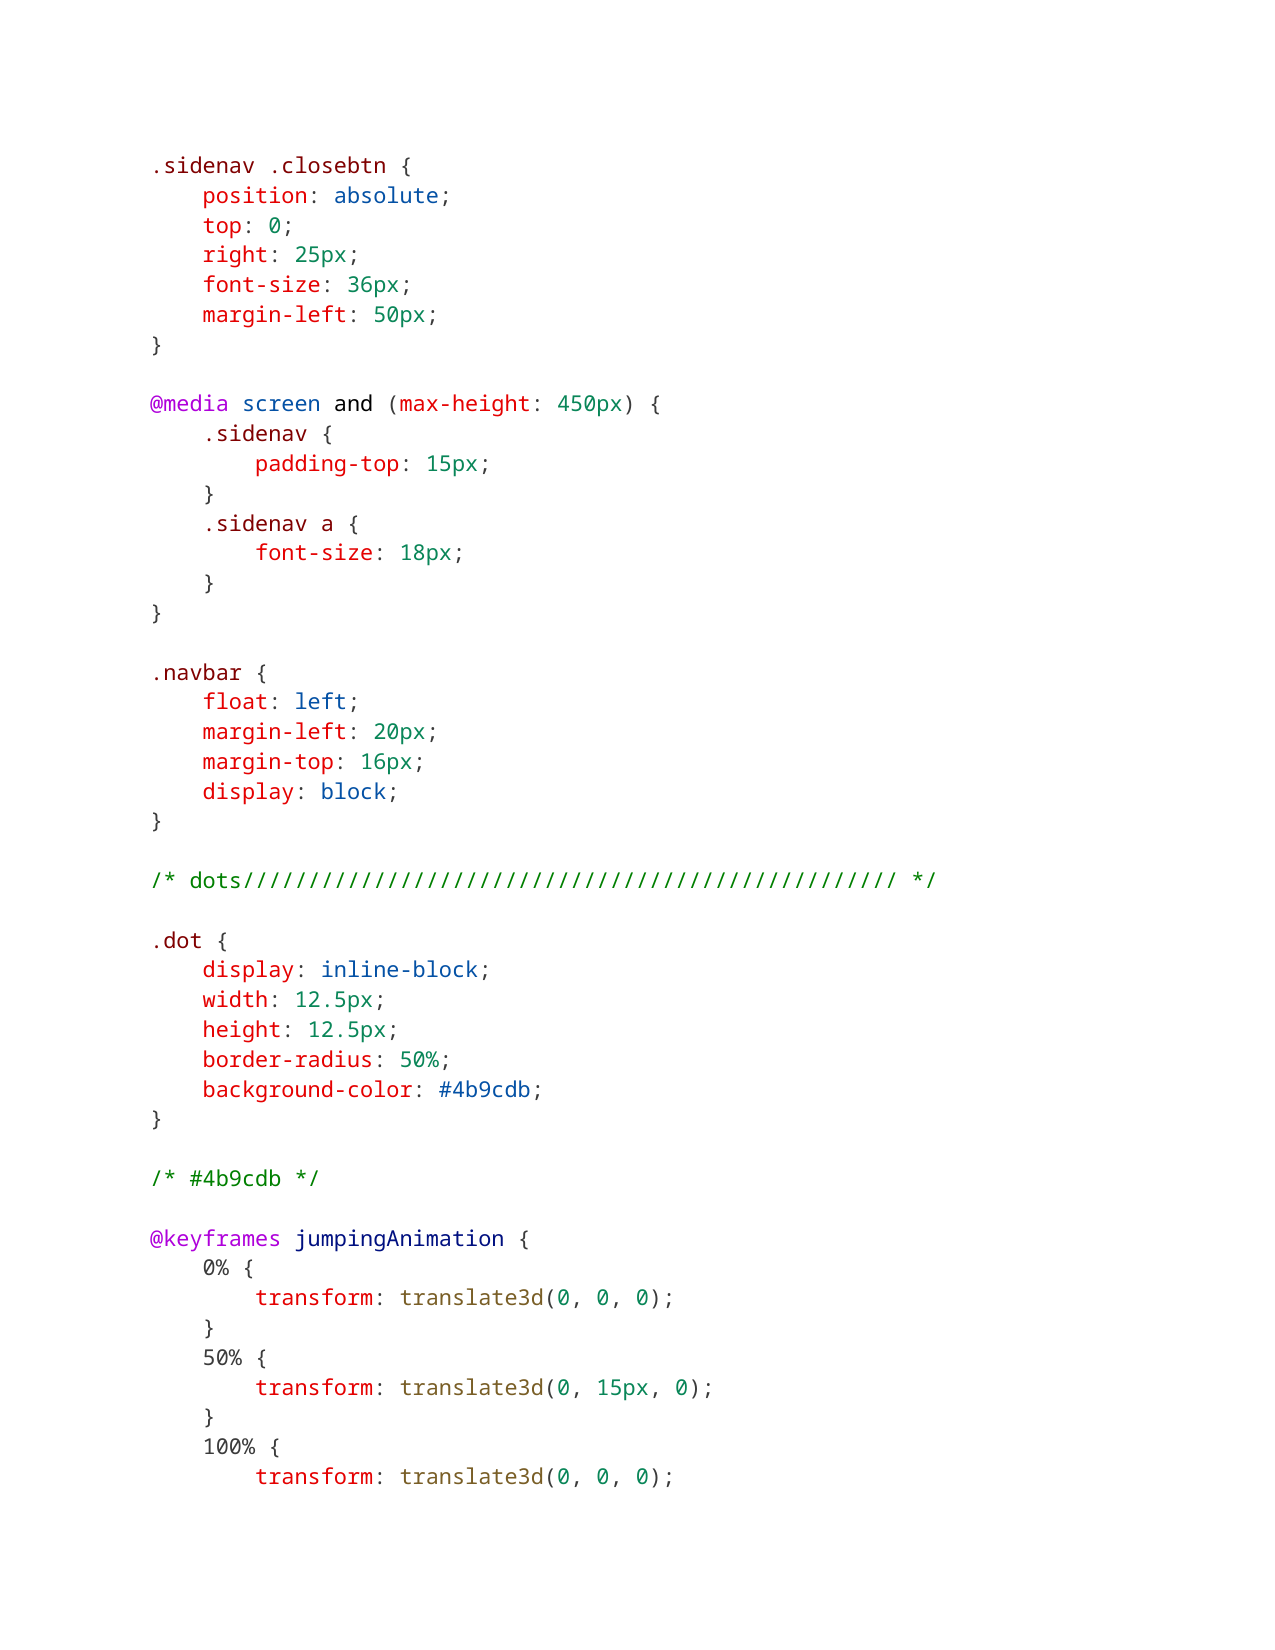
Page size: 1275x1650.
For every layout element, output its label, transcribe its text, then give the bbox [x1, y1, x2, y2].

text /* #4b9cdb */ [150, 1163, 1125, 1193]
text padding-top: 15px; [150, 448, 1125, 478]
text font-size: 18px; [150, 537, 1125, 567]
text top: 0; [150, 209, 1125, 239]
text transform: translate3d(0, 0, 0); [150, 1461, 1125, 1491]
text } [150, 567, 1125, 597]
text } [150, 1401, 1125, 1431]
text .sidenav { [150, 418, 1125, 448]
text @keyframes jumpingAnimation { [150, 1222, 1125, 1252]
text .dot { [150, 924, 1125, 954]
text position: absolute; [150, 180, 1125, 209]
text width: 12.5px; [150, 984, 1125, 1014]
text border-radius: 50%; [150, 1044, 1125, 1073]
text transform: translate3d(0, 15px, 0); [150, 1371, 1125, 1401]
text } [150, 1312, 1125, 1342]
text transform: translate3d(0, 0, 0); [150, 1282, 1125, 1312]
text } [150, 597, 1125, 627]
text height: 12.5px; [150, 1014, 1125, 1044]
text /* dots////////////////////////////////////////////////// */ [150, 865, 1125, 895]
text display: inline-block; [150, 954, 1125, 984]
text background-color: #4b9cdb; [150, 1073, 1125, 1103]
text } [150, 329, 1125, 358]
text display: block; [150, 776, 1125, 805]
text } [150, 1103, 1125, 1133]
text right: 25px; [150, 239, 1125, 269]
text } [150, 805, 1125, 835]
text margin-left: 50px; [150, 299, 1125, 329]
text .sidenav .closebtn { [150, 150, 1125, 180]
text } [150, 478, 1125, 507]
text font-size: 36px; [150, 269, 1125, 299]
text .navbar { [150, 656, 1125, 686]
text 50% { [150, 1342, 1125, 1371]
text 0% { [150, 1252, 1125, 1282]
text .sidenav a { [150, 507, 1125, 537]
text margin-left: 20px; [150, 716, 1125, 746]
text margin-top: 16px; [150, 746, 1125, 776]
text float: left; [150, 686, 1125, 716]
text @media screen and (max-height: 450px) { [150, 388, 1125, 418]
text 100% { [150, 1431, 1125, 1461]
